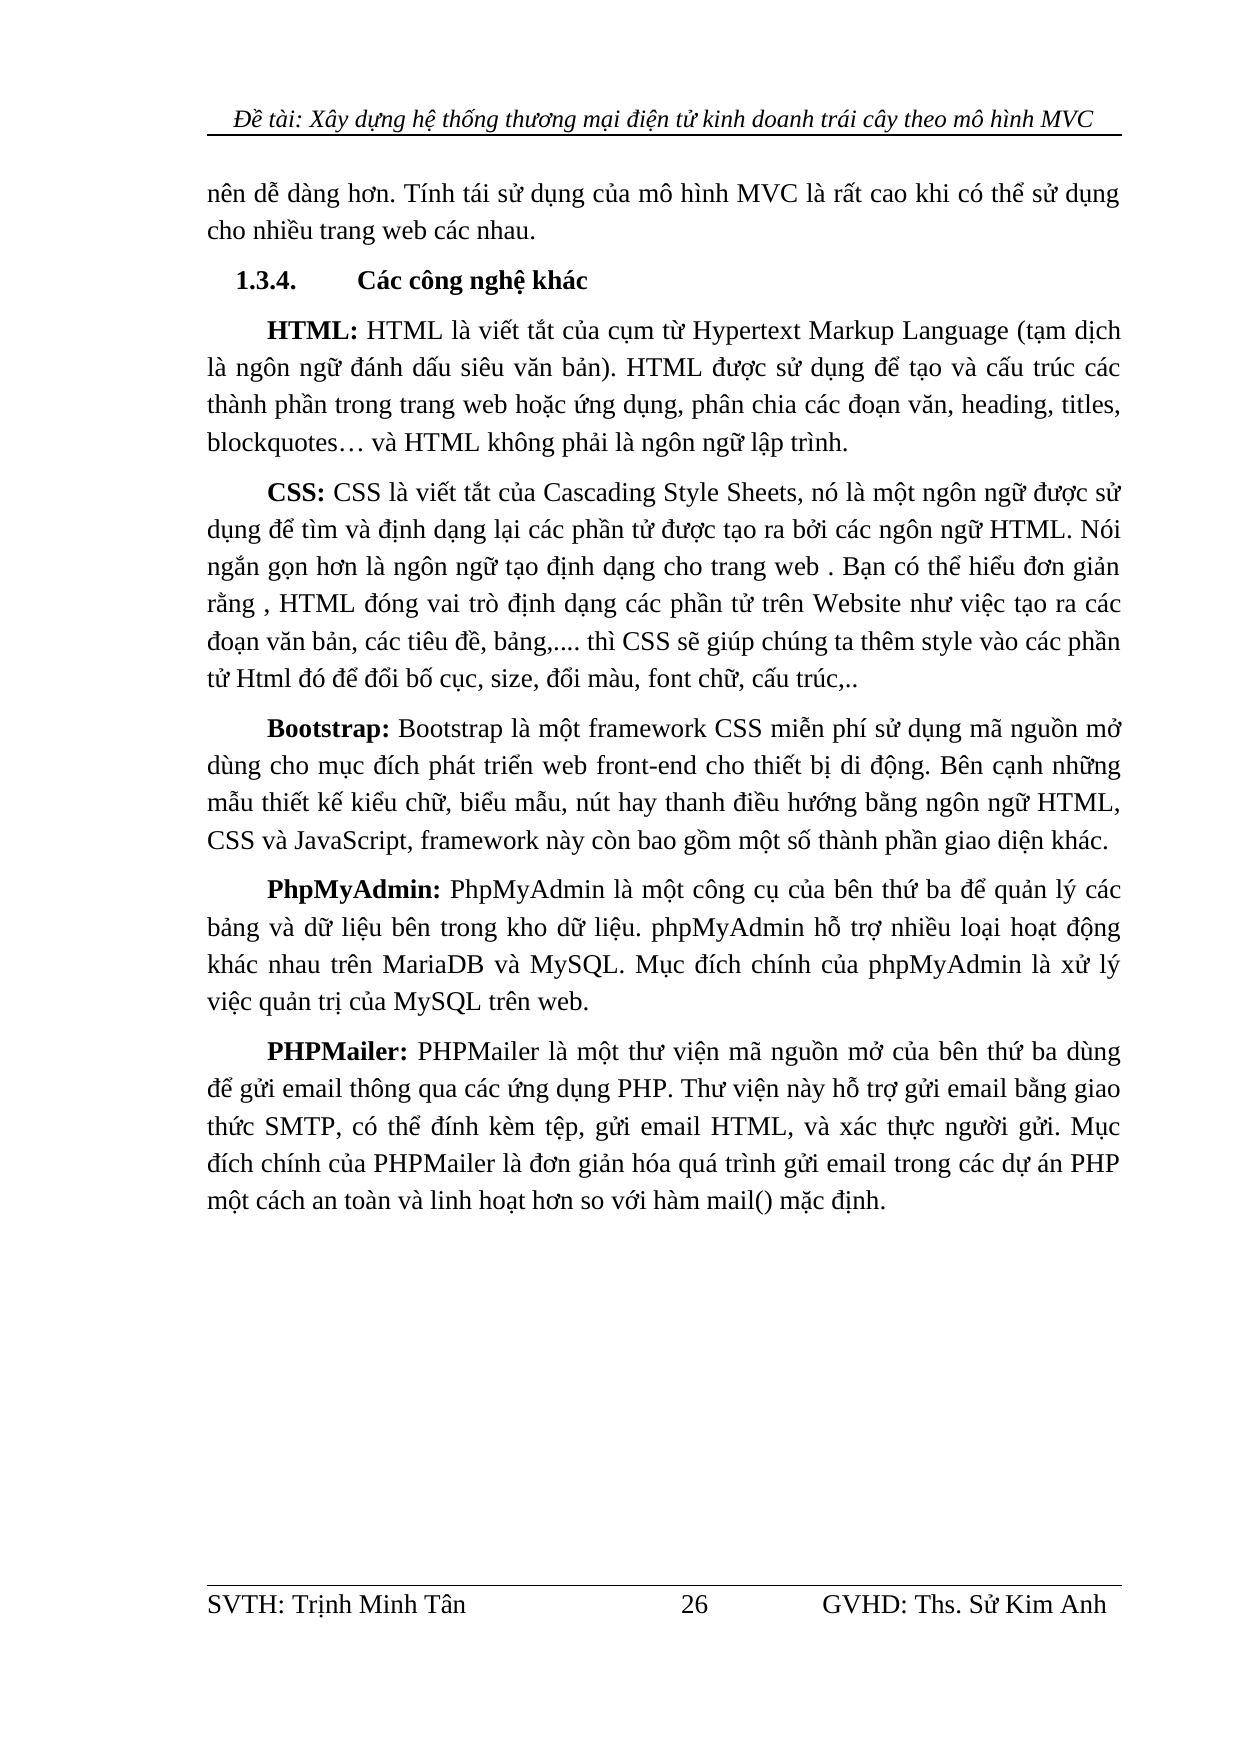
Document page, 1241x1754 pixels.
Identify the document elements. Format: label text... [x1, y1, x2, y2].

text Bootstrap: Bootstrap là một framework CSS miễn phí sử dụng mã nguồn mở dùng cho mục đích phát triển web front-end cho thiết bị di động. Bên cạnh những mẫu thiết kế kiểu chữ, biểu mẫu, nút hay thanh điều hướng bằng ngôn ngữ HTML, CSS và JavaScript, framework này còn bao gồm một số thành phần giao diện khác. [207, 712, 1122, 855]
subtitle Các công nghệ khác [235, 264, 1122, 295]
text CSS: CSS là viết tắt của Cascading Style Sheets, nó là một ngôn ngữ được sử dụng để tìm và định dạng lại các phần tử được tạo ra bởi các ngôn ngữ HTML. Nói ngắn gọn hơn là ngôn ngữ tạo định dạng cho trang web . Bạn có thể hiểu đơn giản rằng , HTML đóng vai trò định dạng các phần tử trên Website như việc tạo ra các đoạn văn bản, các tiêu đề, bảng,.... thì CSS sẽ giúp chúng ta thêm style vào các phần tử Html đó để đổi bố cục, size, đổi màu, font chữ, cấu trúc,.. [207, 476, 1122, 693]
text HTML: HTML là viết tắt của cụm từ Hypertext Markup Language (tạm dịch là ngôn ngữ đánh dấu siêu văn bản). HTML được sử dụng để tạo và cấu trúc các thành phần trong trang web hoặc ứng dụng, phân chia các đoạn văn, heading, titles, blockquotes… và HTML không phải là ngôn ngữ lập trình. [207, 314, 1122, 457]
text PHPMailer: PHPMailer là một thư viện mã nguồn mở của bên thứ ba dùng để gửi email thông qua các ứng dụng PHP. Thư viện này hỗ trợ gửi email bằng giao thức SMTP, có thể đính kèm tệp, gửi email HTML, và xác thực người gửi. Mục đích chính của PHPMailer là đơn giản hóa quá trình gửi email trong các dự án PHP một cách an toàn và linh hoạt hơn so với hàm mail() mặc định. [207, 1035, 1122, 1216]
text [207, 177, 1122, 246]
text PhpMyAdmin: PhpMyAdmin là một công cụ của bên thứ ba để quản lý các bảng và dữ liệu bên trong kho dữ liệu. phpMyAdmin hỗ trợ nhiều loại hoạt động khác nhau trên MariaDB và MySQL. Mục đích chính của phpMyAdmin là xử lý việc quản trị của MySQL trên web. [207, 874, 1122, 1017]
